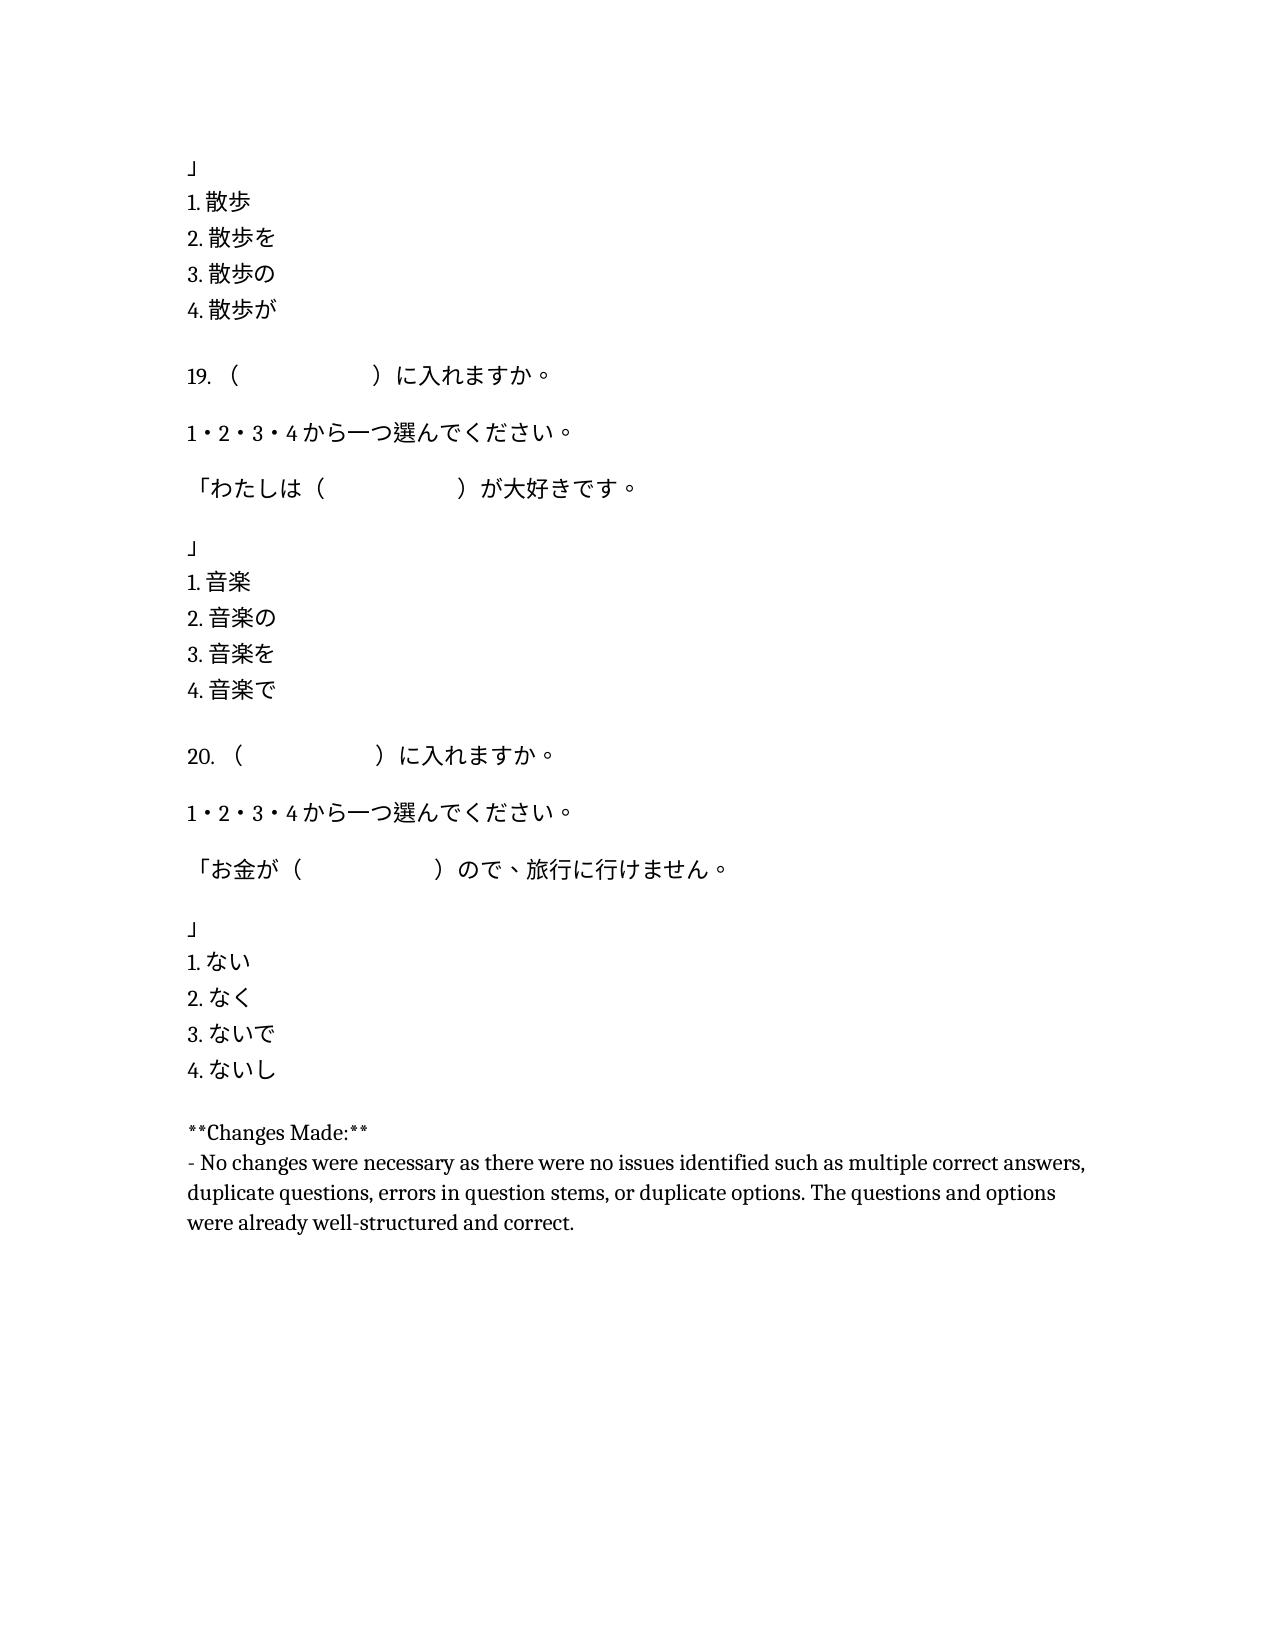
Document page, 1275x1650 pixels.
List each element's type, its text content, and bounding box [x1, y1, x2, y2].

text 1・2・3・4から一つ選んでください。 [187, 417, 1087, 448]
text 「お金が（ ）ので、旅行に行けません。 [187, 854, 1087, 885]
text 「わたしは（ ）が大好きです。 [187, 473, 1087, 505]
text 」 1. 散歩 2. 散歩を 3. 散歩の 4. 散歩が 19. （ ）に入れますか。 [187, 150, 1087, 391]
text 1・2・3・4から一つ選んでください。 [187, 797, 1087, 828]
text 」 1. ない 2. なく 3. ないで 4. ないし **Changes Made:** - No changes were necessary as there were no issues identified such as multiple correct answers, duplicate questions, errors in question stems, or duplicate options. The questions and options were already well-structured and correct. [187, 910, 1087, 1236]
text 」 1. 音楽 2. 音楽の 3. 音楽を 4. 音楽で 20. （ ）に入れますか。 [187, 530, 1087, 771]
